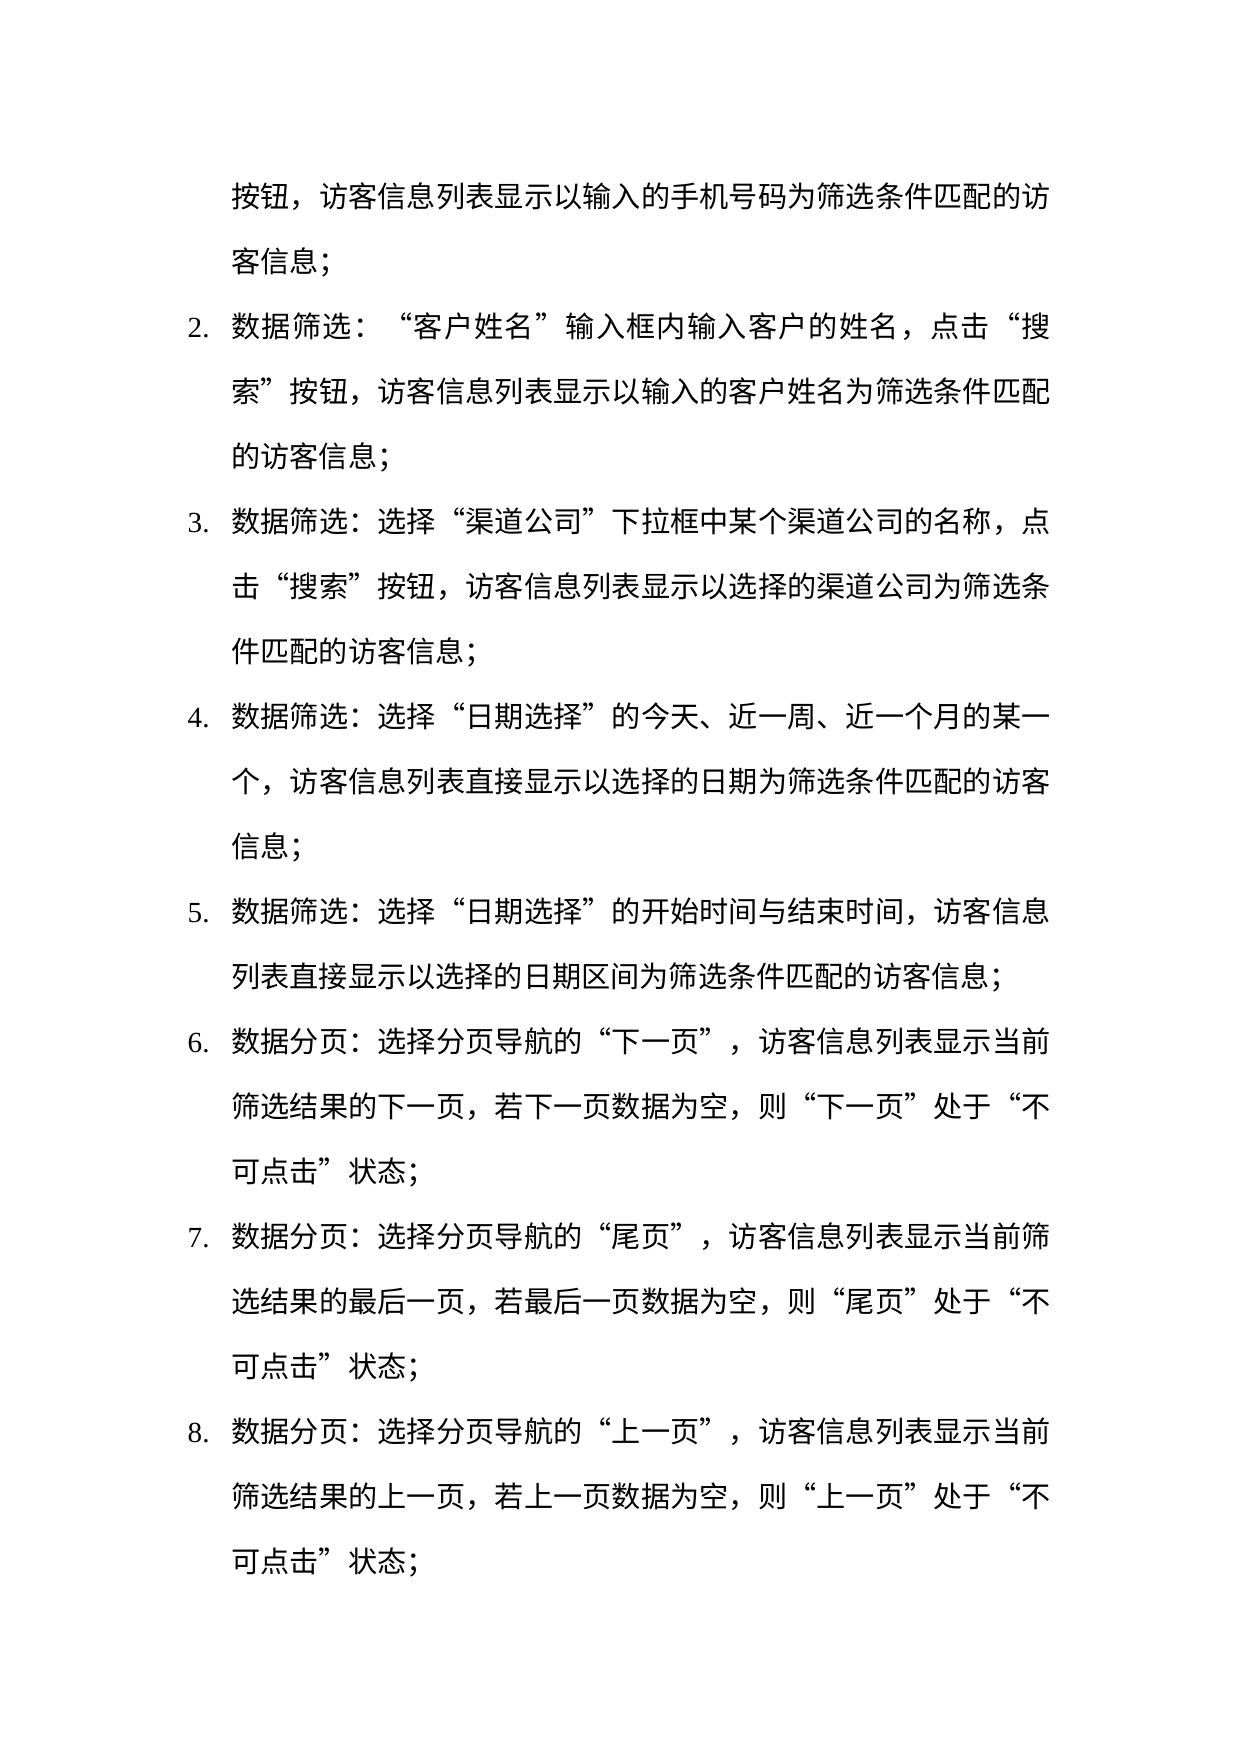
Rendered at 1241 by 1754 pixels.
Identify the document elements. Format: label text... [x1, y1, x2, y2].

list 数据筛选：选择“日期选择”的今天、近一周、近一个月的某一个，访客信息列表直接显示以选择的日期为筛选条件匹配的访客信息； [187, 682, 1053, 877]
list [187, 162, 1053, 292]
list 数据分页：选择分页导航的“上一页”，访客信息列表显示当前筛选结果的上一页，若上一页数据为空，则“上一页”处于“不可点击”状态； [187, 1397, 1053, 1592]
list 数据分页：选择分页导航的“尾页”，访客信息列表显示当前筛选结果的最后一页，若最后一页数据为空，则“尾页”处于“不可点击”状态； [187, 1202, 1053, 1397]
list 数据筛选：选择“日期选择”的开始时间与结束时间，访客信息列表直接显示以选择的日期区间为筛选条件匹配的访客信息； [187, 877, 1053, 1007]
list 数据筛选：选择“渠道公司”下拉框中某个渠道公司的名称，点击“搜索”按钮，访客信息列表显示以选择的渠道公司为筛选条件匹配的访客信息； [187, 487, 1053, 682]
list 数据分页：选择分页导航的“下一页”，访客信息列表显示当前筛选结果的下一页，若下一页数据为空，则“下一页”处于“不可点击”状态； [187, 1007, 1053, 1202]
list 数据筛选：“客户姓名”输入框内输入客户的姓名，点击“搜索”按钮，访客信息列表显示以输入的客户姓名为筛选条件匹配的访客信息； [187, 292, 1053, 487]
